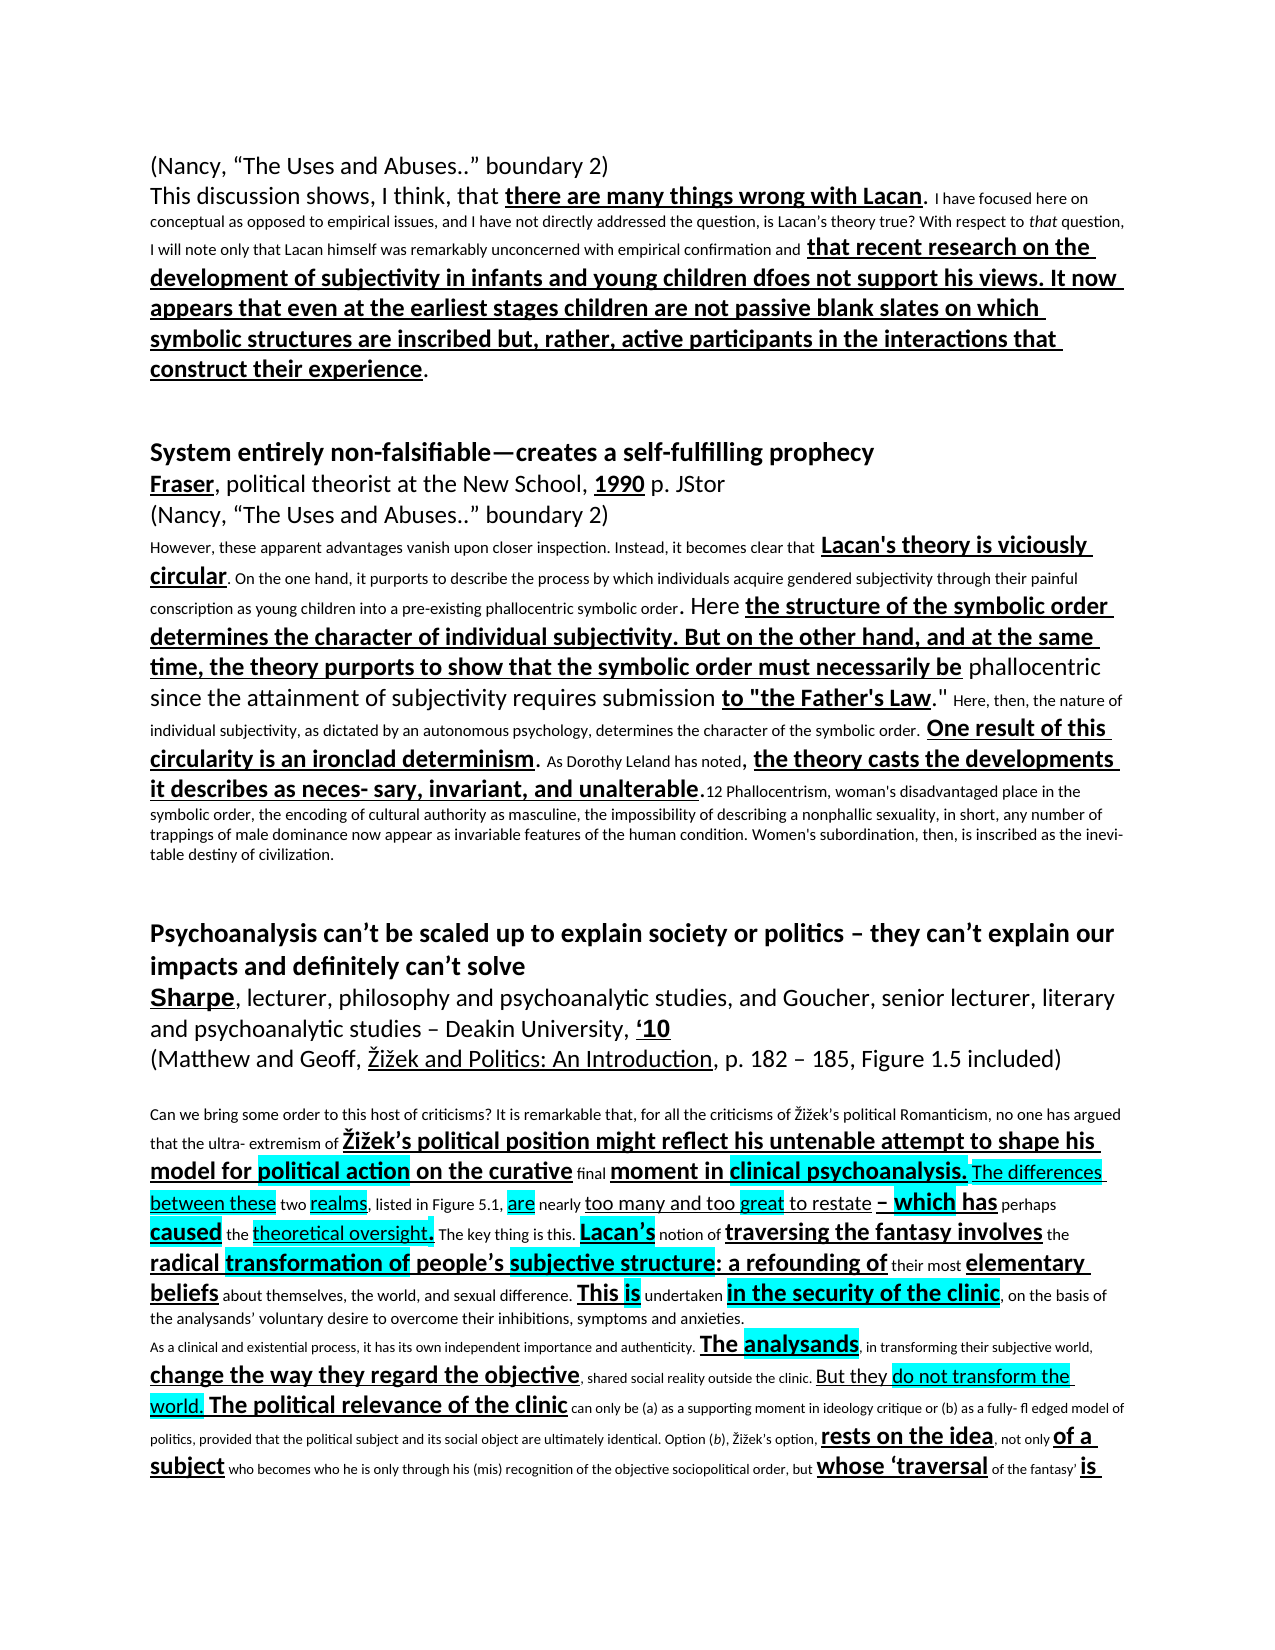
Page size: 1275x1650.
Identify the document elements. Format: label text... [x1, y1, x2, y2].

text Sharpe, lecturer, philosophy and psychoanalytic studies, and Goucher, senior lecturer, literary and psychoanalytic studies – Deakin University, ‘10 [150, 982, 1125, 1043]
text However, these apparent advantages vanish upon closer inspection. Instead, it becomes clear that Lacan's theory is viciously circular. On the one hand, it purports to describe the process by which individuals acquire gendered subjectivity through their painful conscription as young children into a pre-existing phallocentric symbolic order. Here the structure of the symbolic order determines the character of individual subjectivity. But on the other hand, and at the same time, the theory purports to show that the symbolic order must necessarily be phallocentric since the attainment of subjectivity requires submission to "the Father's Law." Here, then, the nature of individual subjectivity, as dictated by an autonomous psychology, determines the character of the symbolic order. One result of this circularity is an ironclad determinism. As Dorothy Leland has noted, the theory casts the developments it describes as neces- sary, invariant, and unalterable.12 Phallocentrism, woman's disadvantaged place in the symbolic order, the encoding of cultural authority as masculine, the impossibility of describing a nonphallic sexuality, in short, any number of trappings of male dominance now appear as invariable features of the human condition. Women's subordination, then, is inscribed as the inevi- table destiny of civilization. [150, 529, 1125, 865]
text (Nancy, “The Uses and Abuses..” boundary 2) [150, 499, 1125, 529]
text Fraser, political theorist at the New School, 1990 p. JStor [150, 468, 1125, 499]
text (Matthew and Geoff, Žižek and Politics: An Introduction, p. 182 – 185, Figure 1.5 included) [150, 1043, 1125, 1074]
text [150, 1328, 1125, 1481]
text This discussion shows, I think, that there are many things wrong with Lacan. I have focused here on conceptual as opposed to empirical issues, and I have not directly addressed the question, is Lacan’s theory true? With respect to that question, I will note only that Lacan himself was remarkably unconcerned with empirical confirmation and that recent research on the development of subjectivity in infants and young children dfoes not support his views. It now appears that even at the earliest stages children are not passive blank slates on which symbolic structures are inscribed but, rather, active participants in the interactions that construct their experience. [150, 181, 1125, 384]
text System entirely non-falsifiable—creates a self-fulfilling prophecy [150, 435, 1125, 468]
text (Nancy, “The Uses and Abuses..” boundary 2) [150, 150, 1125, 181]
text Can we bring some order to this host of criticisms? It is remarkable that, for all the criticisms of Žižek’s political Romanticism, no one has argued that the ultra- extremism of Žižek’s political position might reflect his untenable attempt to shape his model for political action on the curative final moment in clinical psychoanalysis. The differences between these two realms, listed in Figure 5.1, are nearly too many and too great to restate – which has perhaps caused the theoretical oversight. The key thing is this. Lacan’s notion of traversing the fantasy involves the radical transformation of people’s subjective structure: a refounding of their most elementary beliefs about themselves, the world, and sexual difference. This is undertaken in the security of the clinic, on the basis of the analysands’ voluntary desire to overcome their inhibitions, symptoms and anxieties. [150, 1104, 1125, 1328]
text Psychoanalysis can’t be scaled up to explain society or politics – they can’t explain our impacts and definitely can’t solve [150, 916, 1125, 982]
